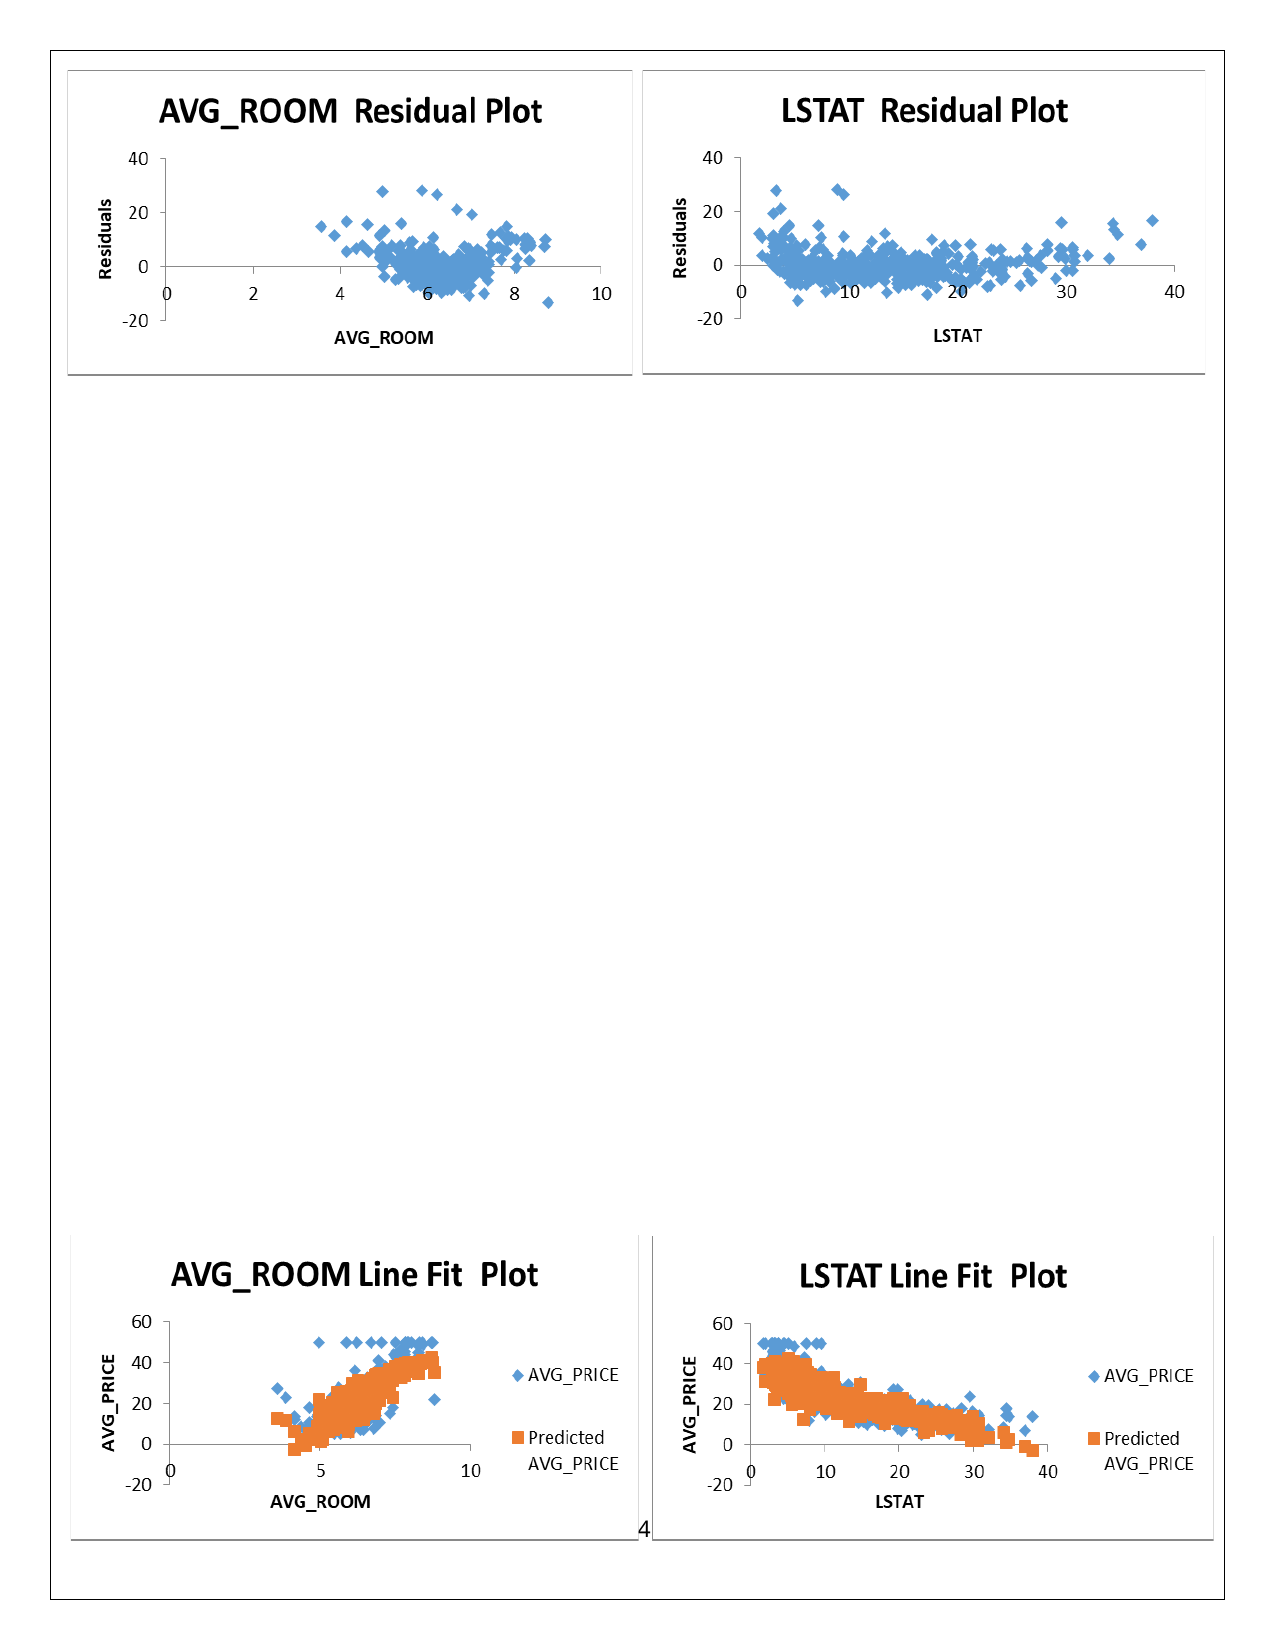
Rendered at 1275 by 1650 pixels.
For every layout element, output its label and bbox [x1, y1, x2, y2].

picture [67, 70, 633, 376]
picture [652, 1236, 1214, 1541]
picture [642, 70, 1206, 375]
picture [70, 1235, 639, 1541]
